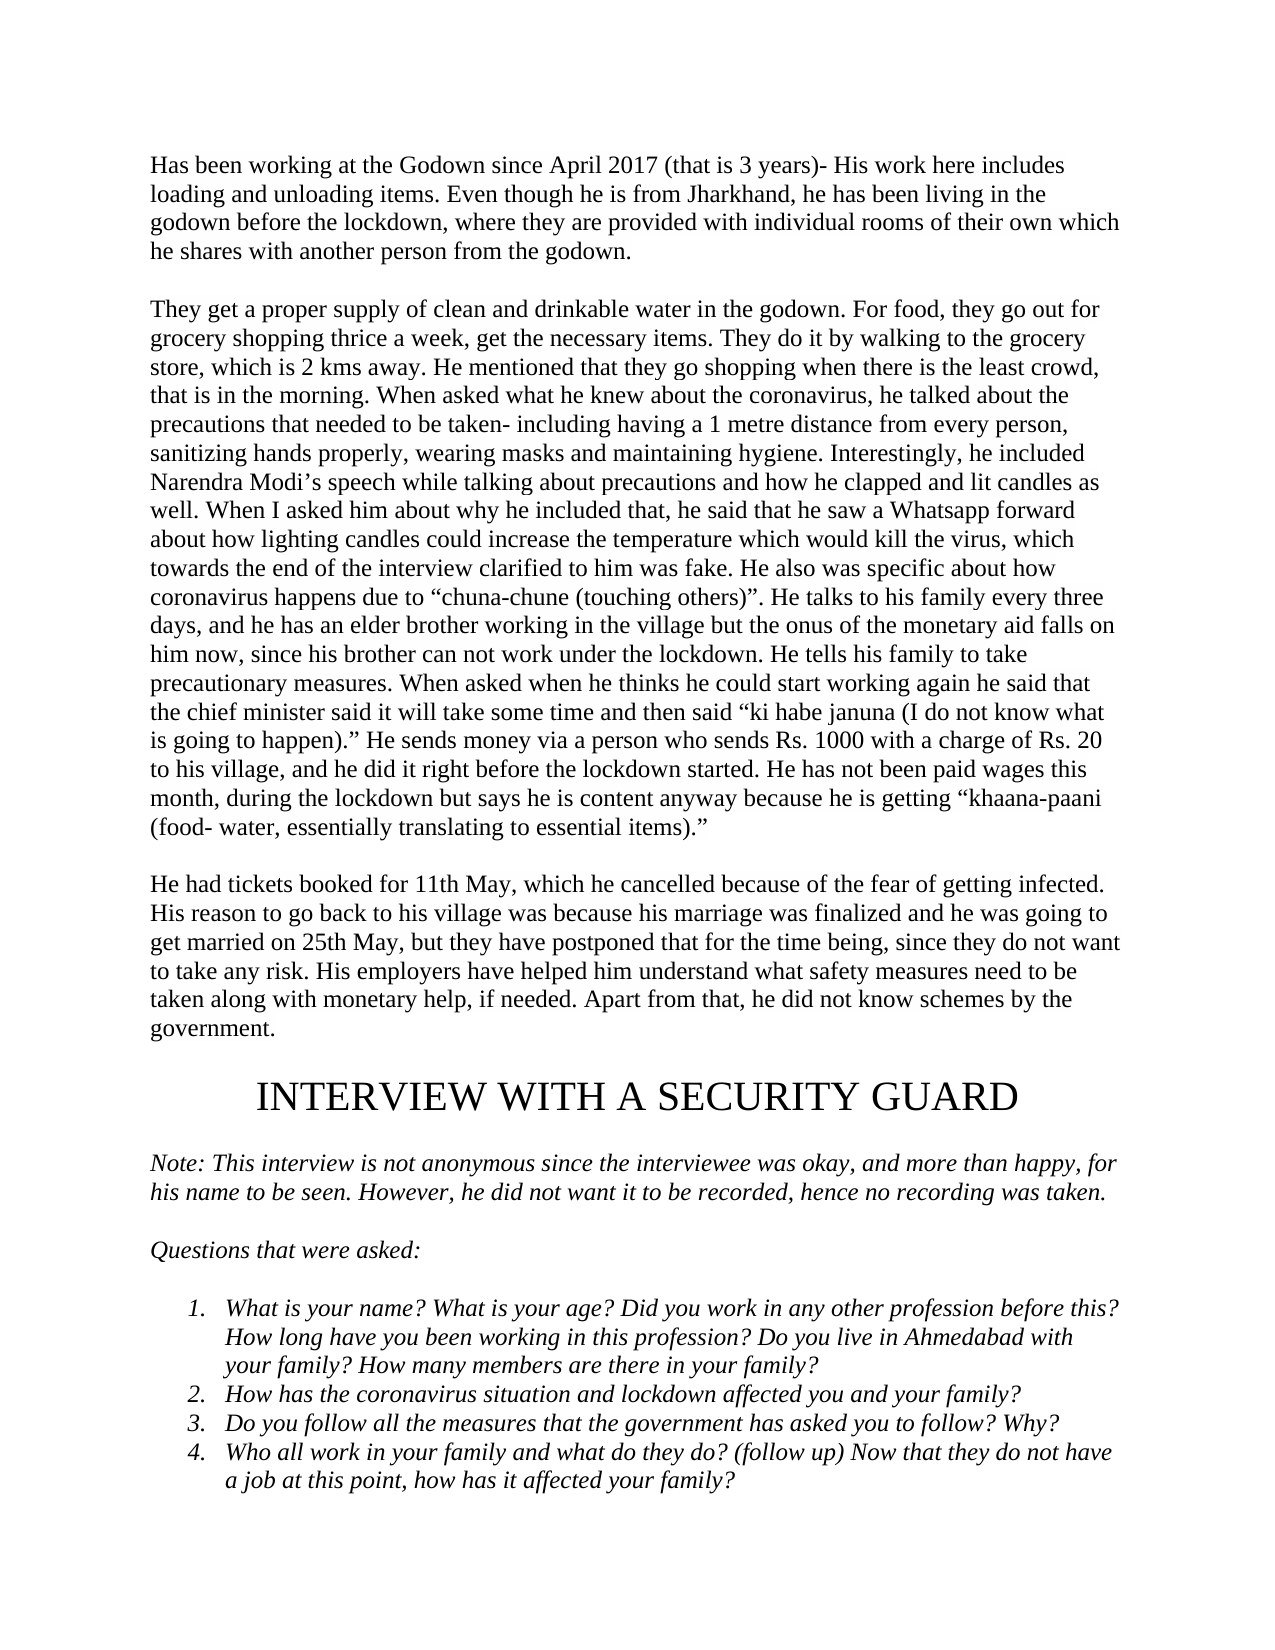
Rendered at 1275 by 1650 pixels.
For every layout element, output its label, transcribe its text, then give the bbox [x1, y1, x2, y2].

text INTERVIEW WITH A SECURITY GUARD [150, 1071, 1125, 1119]
text Has been working at the Godown since April 2017 (that is 3 years)- His work here includes loading and unloading items. Even though he is from Jharkhand, he has been living in the godown before the lockdown, where they are provided with individual rooms of their own which he shares with another person from the godown. [150, 150, 1125, 265]
list What is your name? What is your age? Did you work in any other profession before this? How long have you been working in this profession? Do you live in Ahmedabad with your family? How many members are there in your family? [187, 1293, 1125, 1379]
text They get a proper supply of clean and drinkable water in the godown. For food, they go out for grocery shopping thrice a week, get the necessary items. They do it by walking to the grocery store, which is 2 kms away. He mentioned that they go shopping when there is the least crowd, that is in the morning. When asked what he knew about the coronavirus, he talked about the precautions that needed to be taken- including having a 1 metre distance from every person, sanitizing hands properly, wearing masks and maintaining hygiene. Interestingly, he included Narendra Modi’s speech while talking about precautions and how he clapped and lit candles as well. When I asked him about why he included that, he said that he saw a Whatsapp forward about how lighting candles could increase the temperature which would kill the virus, which towards the end of the interview clarified to him was fake. He also was specific about how coronavirus happens due to “chuna-chune (touching others)”. He talks to his family every three days, and he has an elder brother working in the village but the onus of the monetary aid falls on him now, since his brother can not work under the lockdown. He tells his family to take precautionary measures. When asked when he thinks he could start working again he said that the chief minister said it will take some time and then said “ki habe januna (I do not know what is going to happen).” He sends money via a person who sends Rs. 1000 with a charge of Rs. 20 to his village, and he did it right before the lockdown started. He has not been paid wages this month, during the lockdown but says he is content anyway because he is getting “khaana-paani (food- water, essentially translating to essential items).” [708, 294, 1125, 840]
text He had tickets booked for 11th May, which he cancelled because of the fear of getting infected. His reason to go back to his village was because his marriage was finalized and he was going to get married on 25th May, but they have postponed that for the time being, since they do not want to take any risk. His employers have helped him understand what safety measures need to be taken along with monetary help, if needed. Apart from that, he did not know schemes by the government. [150, 869, 1125, 1042]
list Do you follow all the measures that the government has asked you to follow? Why? [187, 1408, 1125, 1437]
text Questions that were asked: [150, 1235, 1125, 1264]
text Note: This interview is not anonymous since the interviewee was okay, and more than happy, for his name to be seen. However, he did not want it to be recorded, hence no recording was taken. [150, 1148, 1125, 1206]
list Who all work in your family and what do they do? (follow up) Now that they do not have a job at this point, how has it affected your family? [187, 1437, 1125, 1494]
list How has the coronavirus situation and lockdown affected you and your family? [187, 1379, 1125, 1408]
